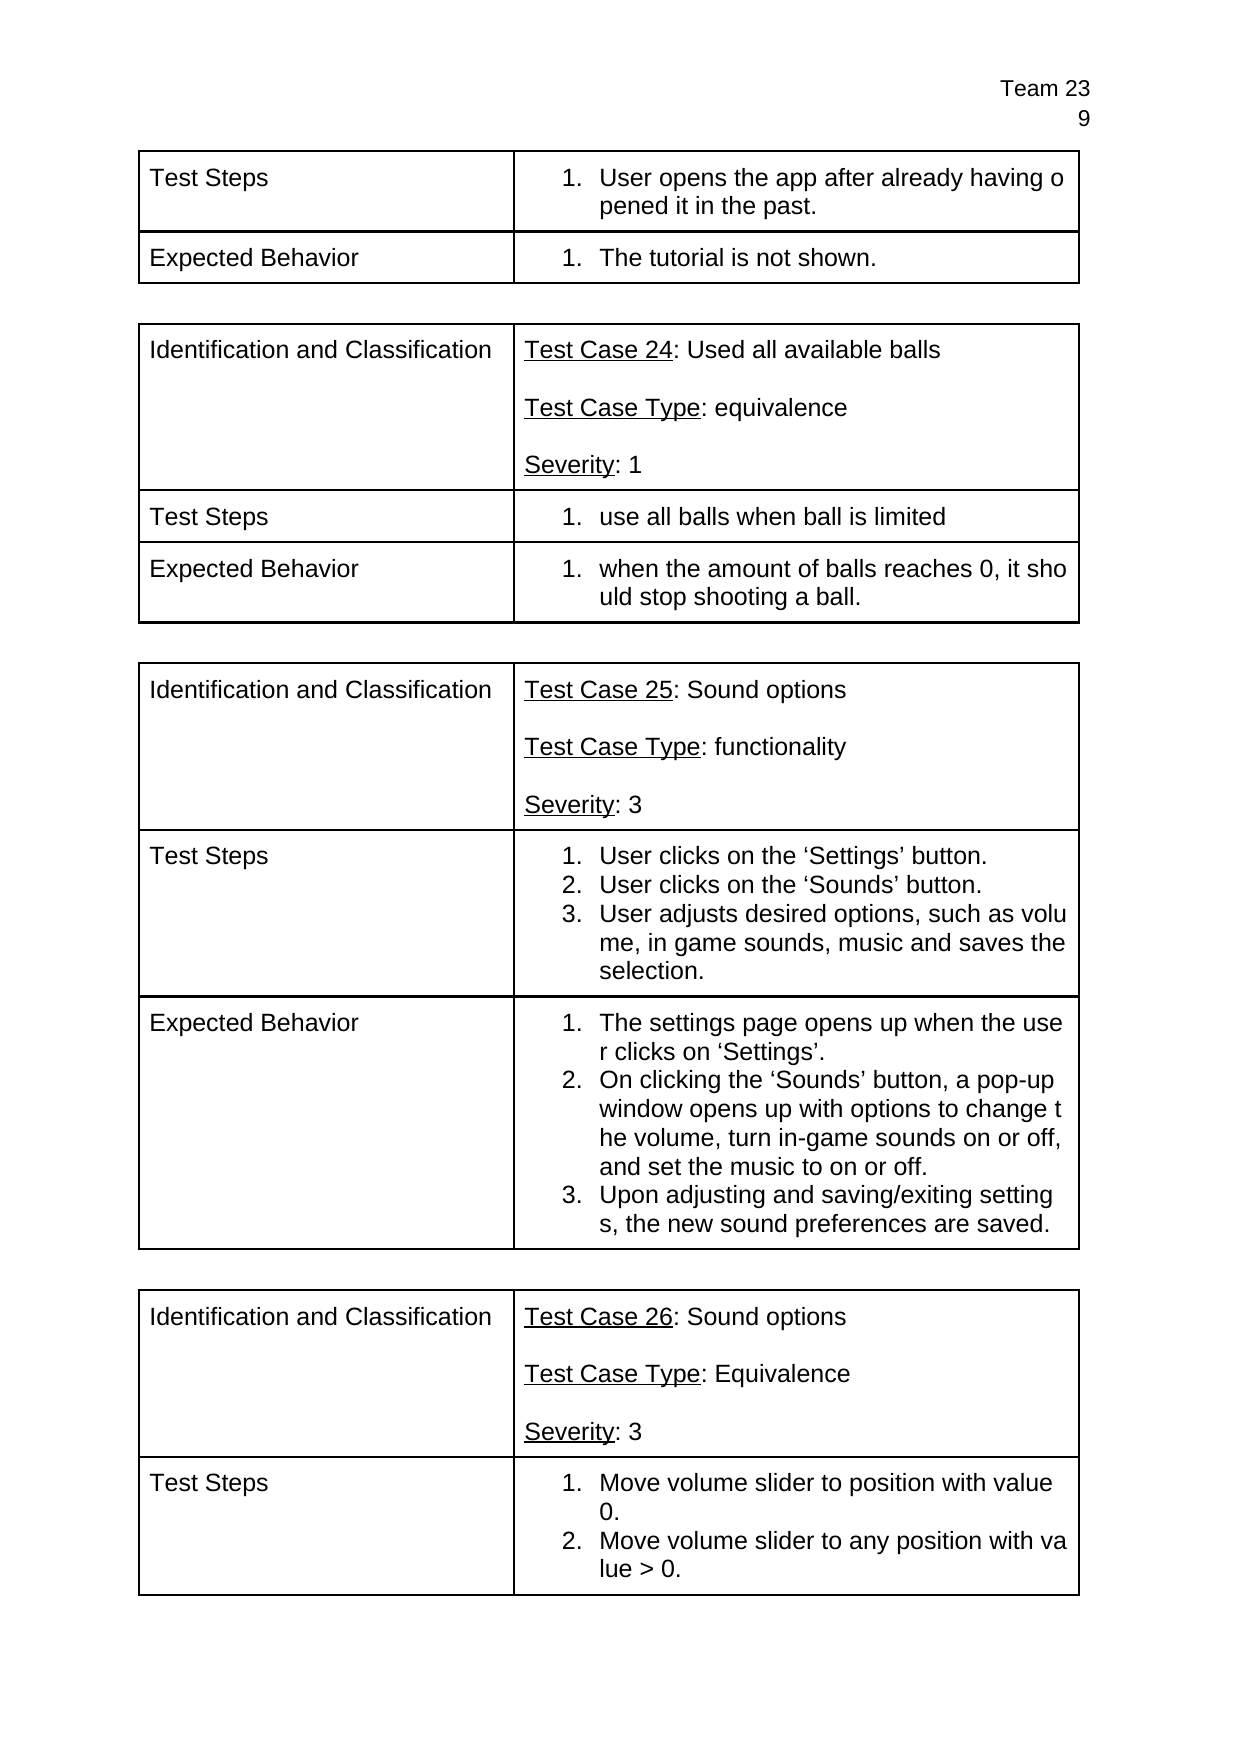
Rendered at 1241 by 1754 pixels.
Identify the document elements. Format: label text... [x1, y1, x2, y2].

table_cell Test Steps [140, 152, 513, 230]
table_header Identification and Classification [140, 664, 513, 829]
table_cell The settings page opens up when the user clicks on ‘Settings’. On clicking the ‘Sounds’ button, a pop-up window opens up with options to change the volume, turn in-game sounds on or off, and set the music to on or off. Upon adjusting and saving/exiting settings, the new sound preferences are saved. [515, 998, 1078, 1248]
table_header Test Case 24: Used all available balls Test Case Type: equivalence Severity: 1 [515, 325, 1078, 489]
table_cell User opens the app after already having opened it in the past. [515, 152, 1078, 230]
table_cell Expected Behavior [140, 998, 513, 1248]
table_cell The tutorial is not shown. [515, 233, 1078, 282]
table_cell use all balls when ball is limited [515, 491, 1078, 541]
table_cell Test Steps [140, 831, 513, 995]
table_header Identification and Classification [140, 1291, 513, 1456]
table_cell Move volume slider to position with value 0. Move volume slider to any position with value > 0. [515, 1458, 1078, 1593]
table_cell Expected Behavior [140, 233, 513, 282]
table_header Identification and Classification [140, 325, 513, 489]
table_cell Test Steps [140, 491, 513, 541]
table_cell when the amount of balls reaches 0, it should stop shooting a ball. [515, 543, 1078, 621]
table_cell Expected Behavior [140, 543, 513, 621]
table_header Test Case 26: Sound options Test Case Type: Equivalence Severity: 3 [515, 1291, 1078, 1456]
table_header Test Case 25: Sound options Test Case Type: functionality Severity: 3 [515, 664, 1078, 829]
table_cell Test Steps [140, 1458, 513, 1593]
table_cell User clicks on the ‘Settings’ button. User clicks on the ‘Sounds’ button. User adjusts desired options, such as volume, in game sounds, music and saves the selection. [515, 831, 1078, 995]
